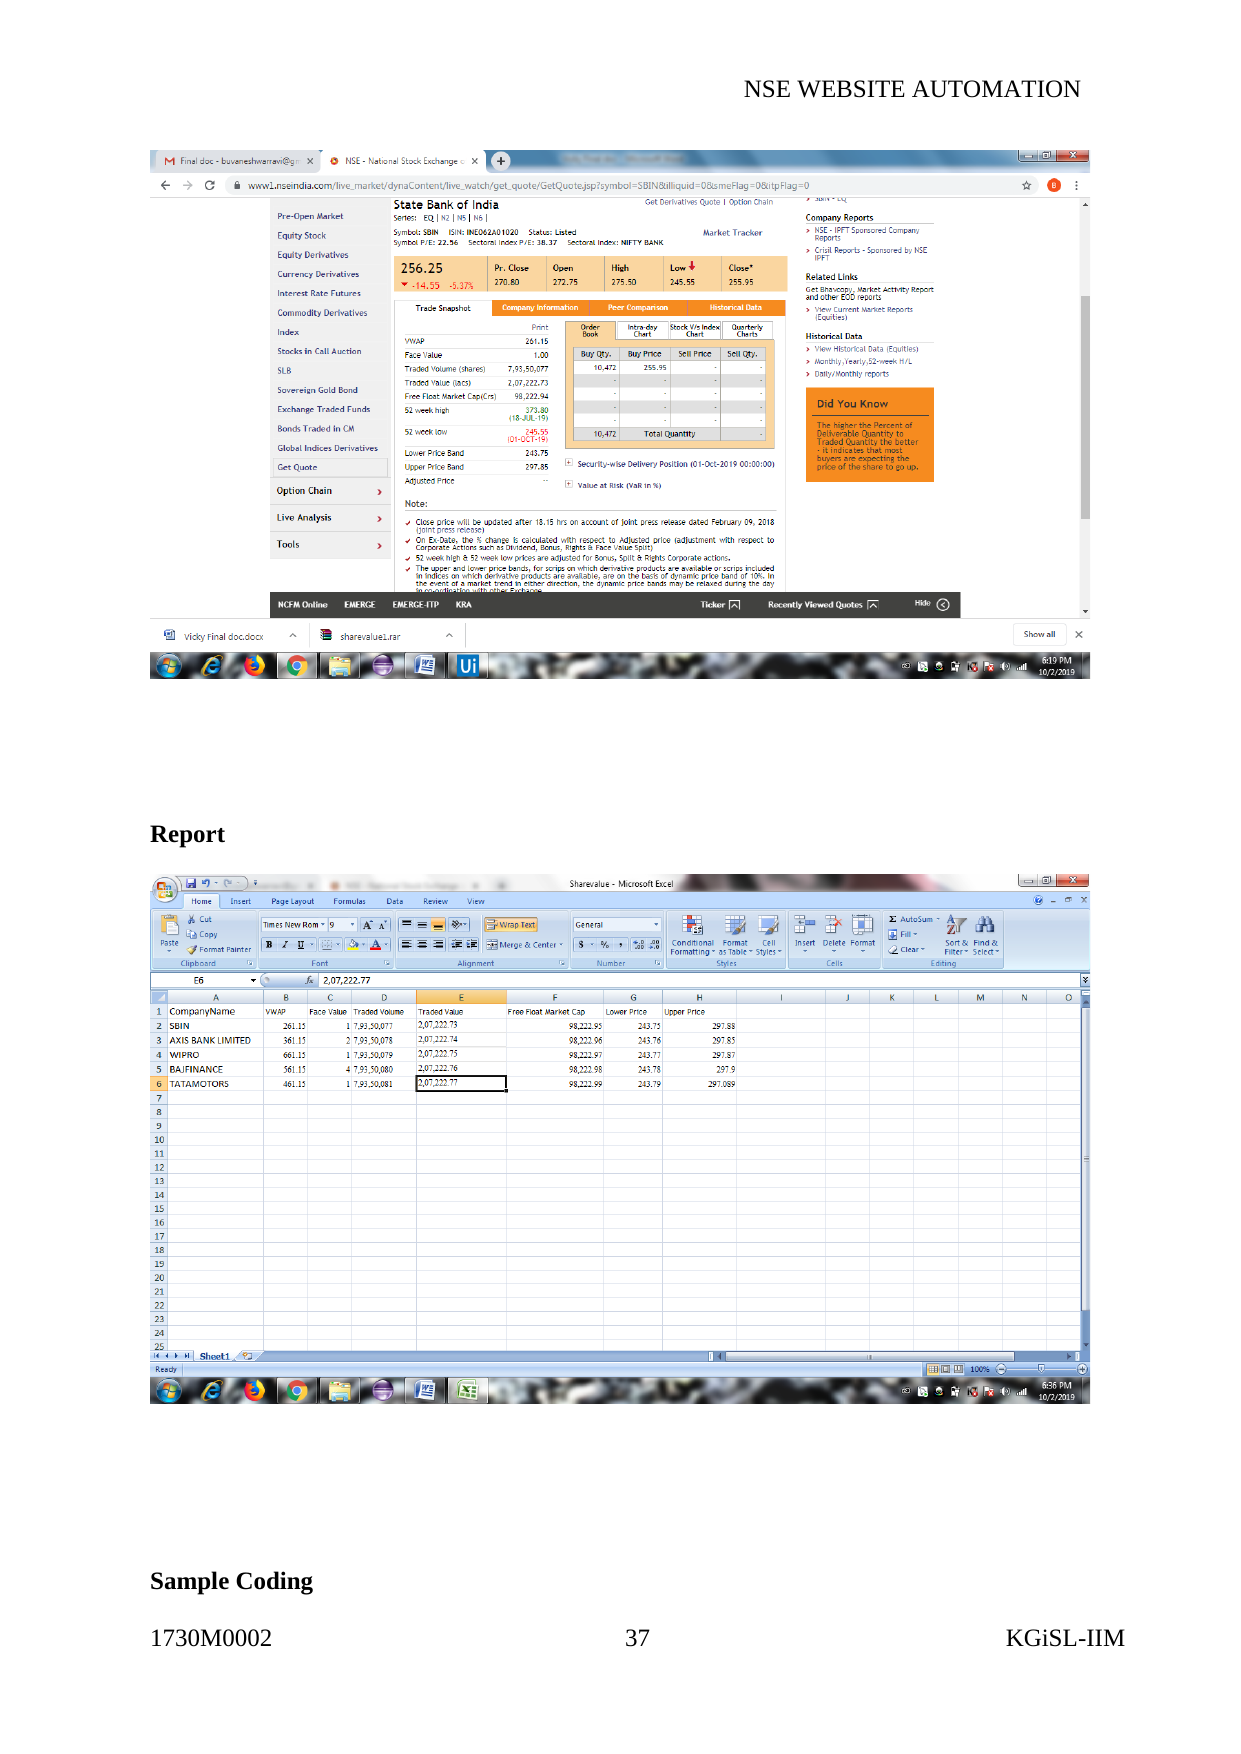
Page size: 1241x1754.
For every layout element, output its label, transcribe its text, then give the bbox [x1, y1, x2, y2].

text Sample Coding [150, 1566, 1090, 1595]
text Report [150, 819, 1090, 848]
picture [150, 874, 1091, 1404]
picture [150, 150, 1091, 679]
